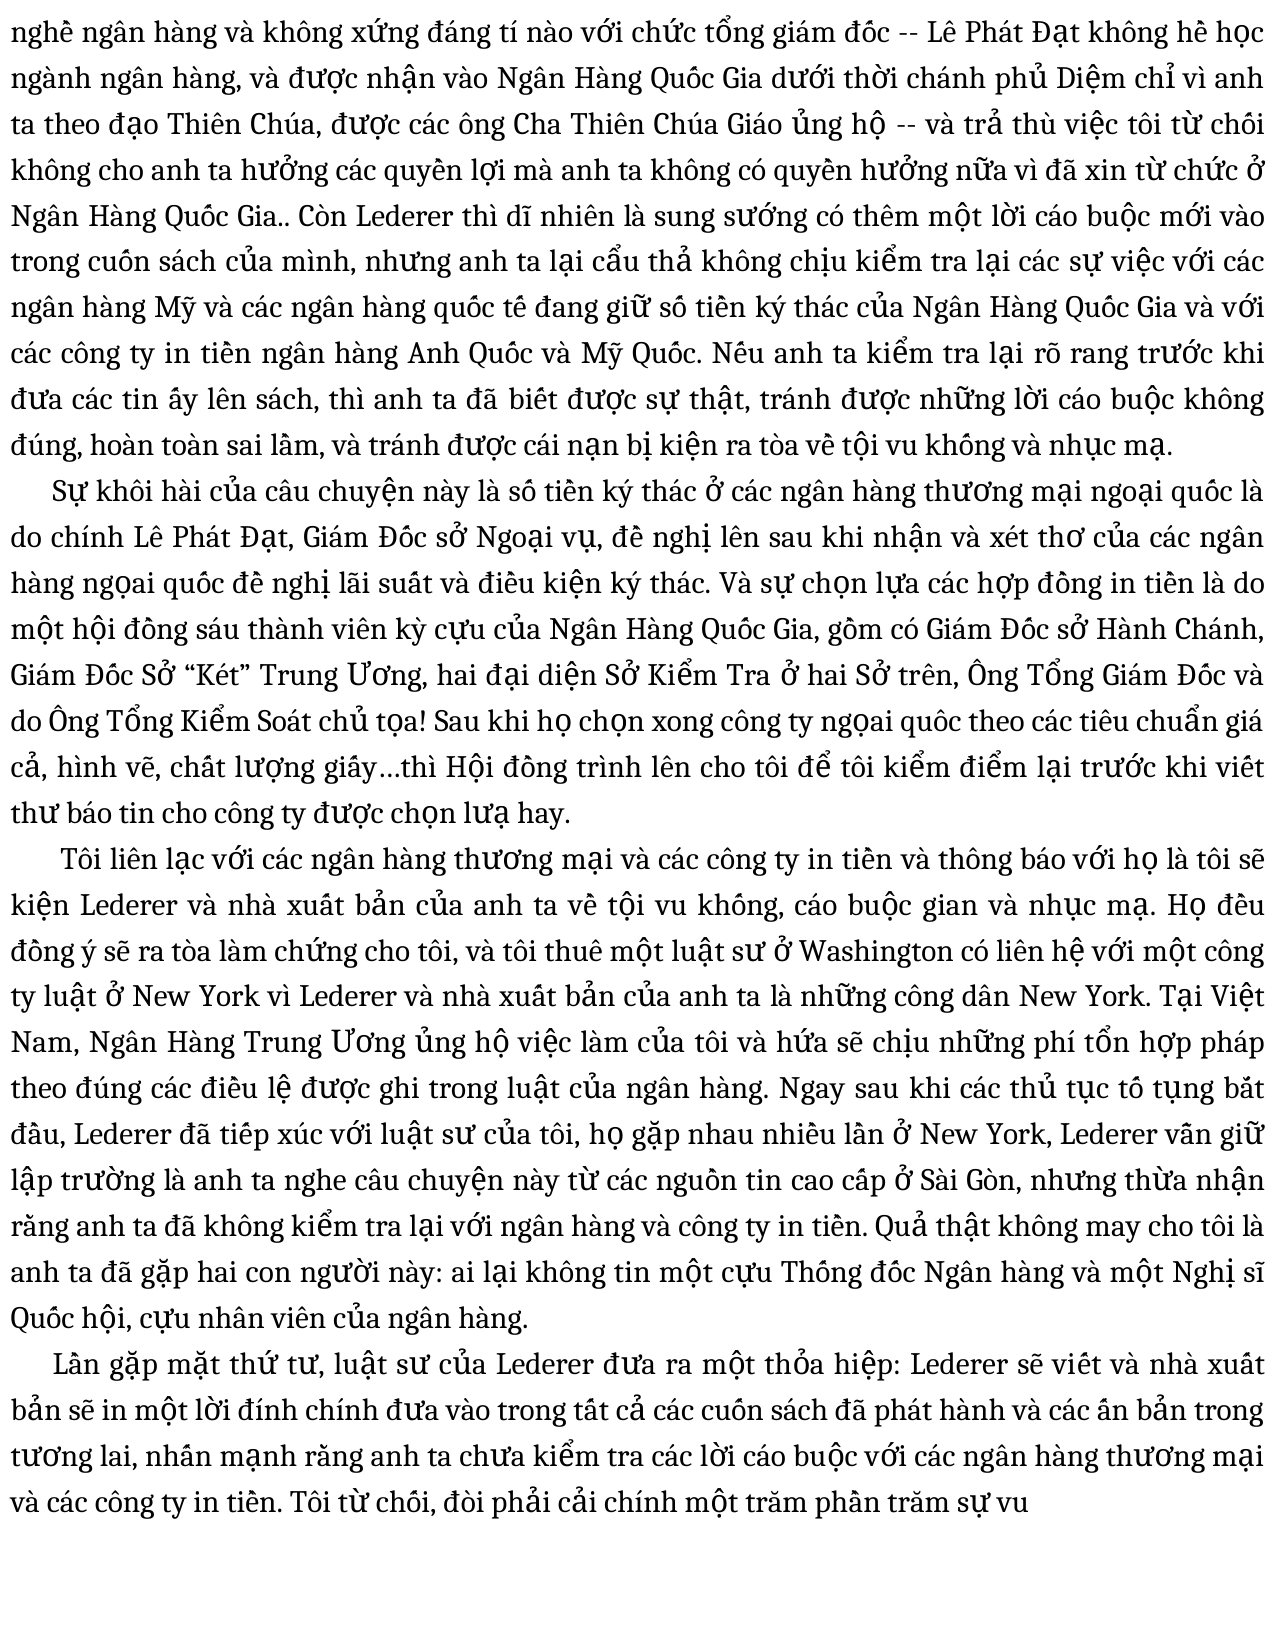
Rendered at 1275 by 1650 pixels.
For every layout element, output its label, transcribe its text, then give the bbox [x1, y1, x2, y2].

text Lần gặp mặt thứ tư, luật sư của Lederer đưa ra một thỏa hiệp: Lederer sẽ viết và nhà xuất bản sẽ in một lời đính chính đưa vào trong tất cả các cuốn sách đã phát hành và các ấn bản trong tương lai, nhấn mạnh rằng anh ta chưa kiểm tra các lời cáo buộc với các ngân hàng thương mại và các công ty in tiền. Tôi từ chối, đòi phải cải chính một trăm phần trăm sự vu [10, 1346, 1265, 1520]
text Tôi liên lạc với các ngân hàng thương mại và các công ty in tiền và thông báo với họ là tôi sẽ kiện Lederer và nhà xuất bản của anh ta về tội vu khống, cáo buộc gian và nhục mạ. Họ đều đồng ý sẽ ra tòa làm chứng cho tôi, và tôi thuê một luật sư ở Washington có liên hệ với một công ty luật ở New York vì Lederer và nhà xuất bản của anh ta là những công dân New York. Tại Việt Nam, Ngân Hàng Trung Ương ủng hộ việc làm của tôi và hứa sẽ chịu những phí tổn hợp pháp theo đúng các điều lệ được ghi trong luật của ngân hàng. Ngay sau khi các thủ tục tố tụng bắt đầu, Lederer đã tiếp xúc với luật sư của tôi, họ gặp nhau nhiều lần ở New York, Lederer vẫn giữ lập trường là anh ta nghe câu chuyện này từ các nguồn tin cao cấp ở Sài Gòn, nhưng thừa nhận rằng anh ta đã không kiểm tra lại với ngân hàng và công ty in tiền. Quả thật không may cho tôi là anh ta đã gặp hai con người này: ai lại không tin một cựu Thống đốc Ngân hàng và một Nghị sĩ Quốc hội, cựu nhân viên của ngân hàng. [10, 841, 1265, 1336]
text nghề ngân hàng và không xứng đáng tí nào với chức tổng giám đốc -- Lê Phát Đạt không hề học ngành ngân hàng, và được nhận vào Ngân Hàng Quốc Gia dưới thời chánh phủ Diệm chỉ vì anh ta theo đạo Thiên Chúa, được các ông Cha Thiên Chúa Giáo ủng hộ -- và trả thù việc tôi từ chối không cho anh ta hưởng các quyền lợi mà anh ta không có quyền hưởng nữa vì đã xin từ chức ở Ngân Hàng Quốc Gia.. Còn Lederer thì dĩ nhiên là sung sướng có thêm một lời cáo buộc mới vào trong cuốn sách của mình, nhưng anh ta lại cẩu thả không chịu kiểm tra lại các sự việc với các ngân hàng Mỹ và các ngân hàng quốc tế đang giữ số tiền ký thác của Ngân Hàng Quốc Gia và với các công ty in tiền ngân hàng Anh Quốc và Mỹ Quốc. Nếu anh ta kiểm tra lại rõ rang trước khi đưa các tin ấy lên sách, thì anh ta đã biết được sự thật, tránh được những lời cáo buộc không đúng, hoàn toàn sai lầm, và tránh được cái nạn bị kiện ra tòa về tội vu khống và nhục mạ. [10, 14, 1265, 463]
text Sự khôi hài của câu chuyện này là số tiền ký thác ở các ngân hàng thương mại ngoại quốc là do chính Lê Phát Đạt, Giám Đốc sở Ngoại vụ, đề nghị lên sau khi nhận và xét thơ của các ngân hàng ngọai quốc đề nghị lãi suất và điều kiện ký thác. Và sự chọn lựa các hợp đồng in tiền là do một hội đồng sáu thành viên kỳ cựu của Ngân Hàng Quốc Gia, gồm có Giám Đốc sở Hành Chánh, Giám Đốc Sở “Két” Trung Ương, hai đại diện Sở Kiểm Tra ở hai Sở trên, Ông Tổng Giám Đốc và do Ông Tổng Kiểm Soát chủ tọa! Sau khi họ chọn xong công ty ngọai quôc theo các tiêu chuẩn giá cả, hình vẽ, chất lượng giấy…thì Hội đồng trình lên cho tôi để tôi kiểm điểm lại trước khi viết thư báo tin cho công ty được chọn lưạ hay. [10, 473, 1265, 831]
